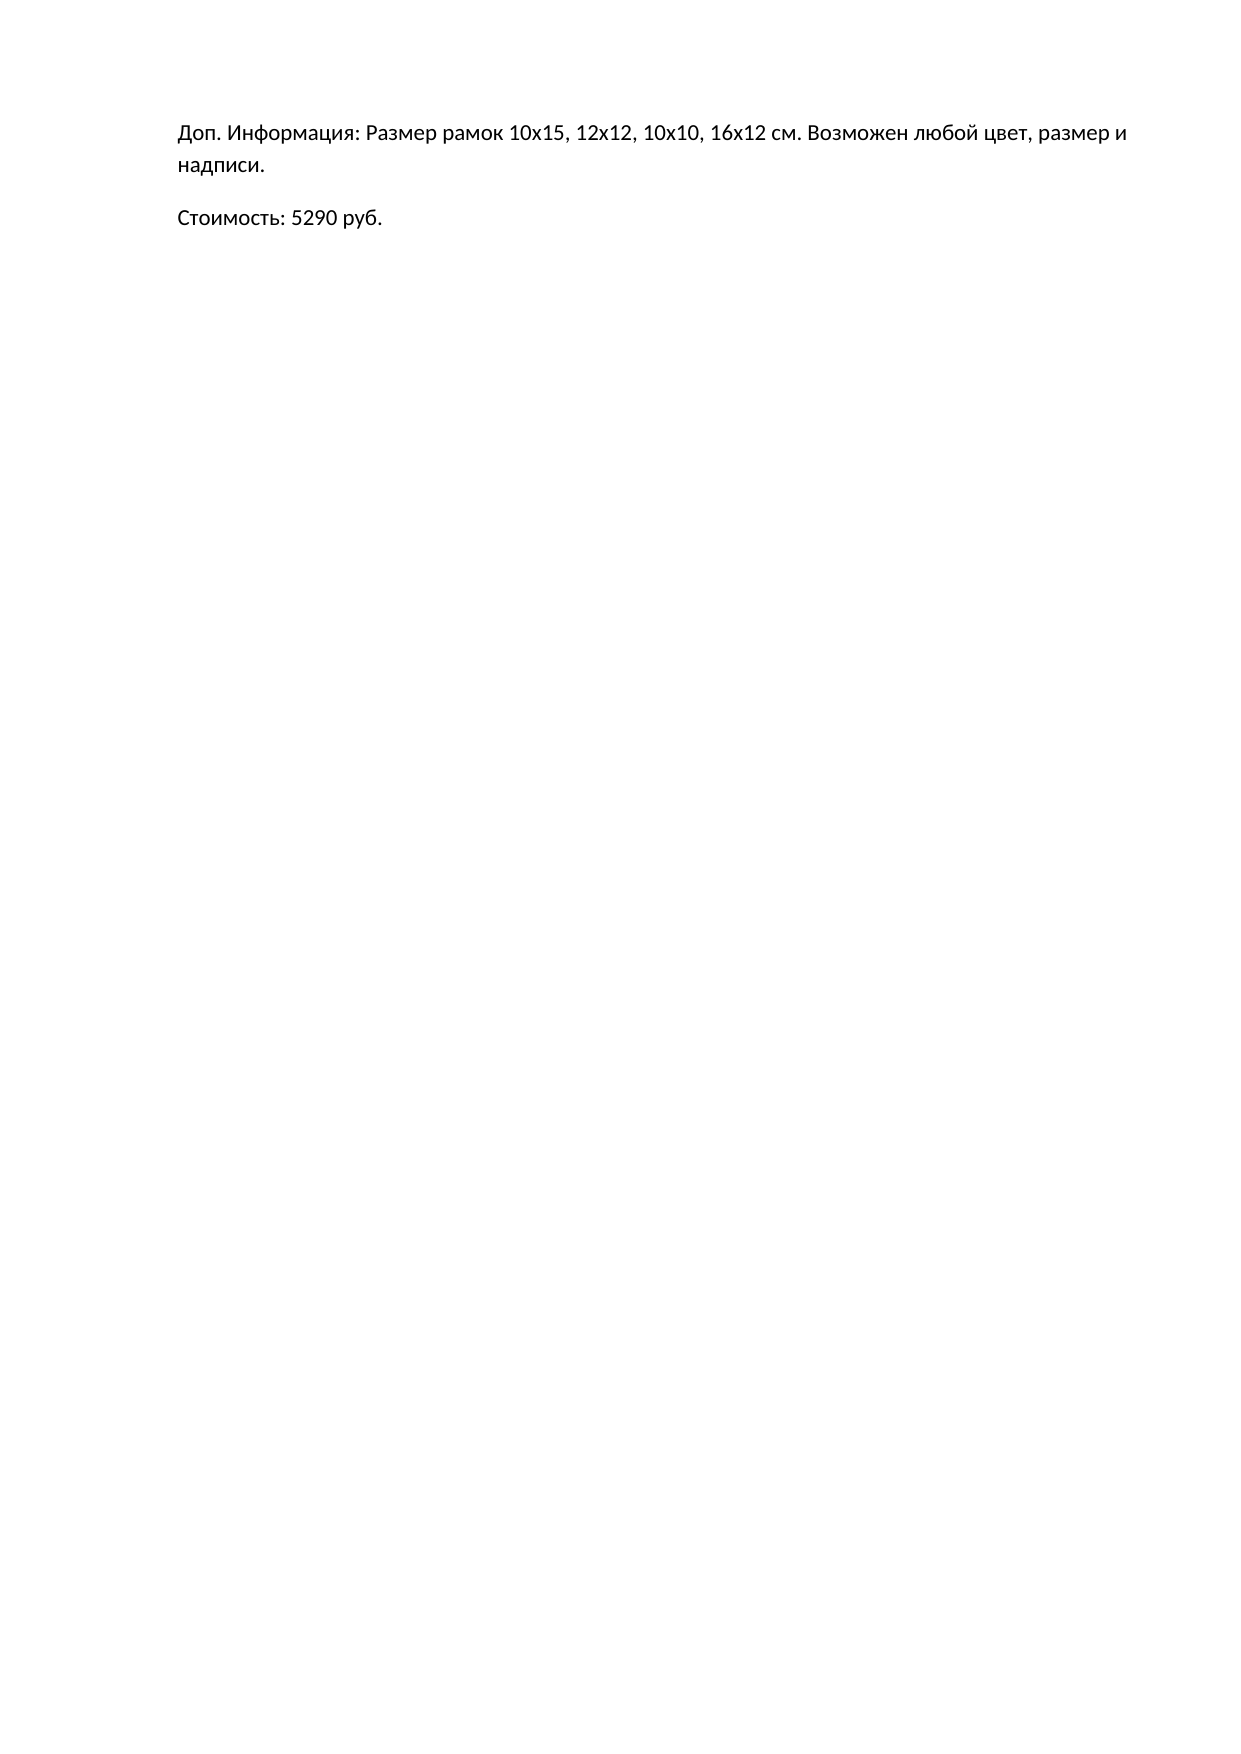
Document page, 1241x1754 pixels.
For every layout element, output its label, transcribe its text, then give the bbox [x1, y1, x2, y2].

text Доп. Информация: Размер рамок 10х15, 12х12, 10х10, 16х12 см. Возможен любой цвет, размер и надписи. [177, 118, 1152, 178]
text Стоимость: 5290 руб. [177, 203, 1152, 231]
